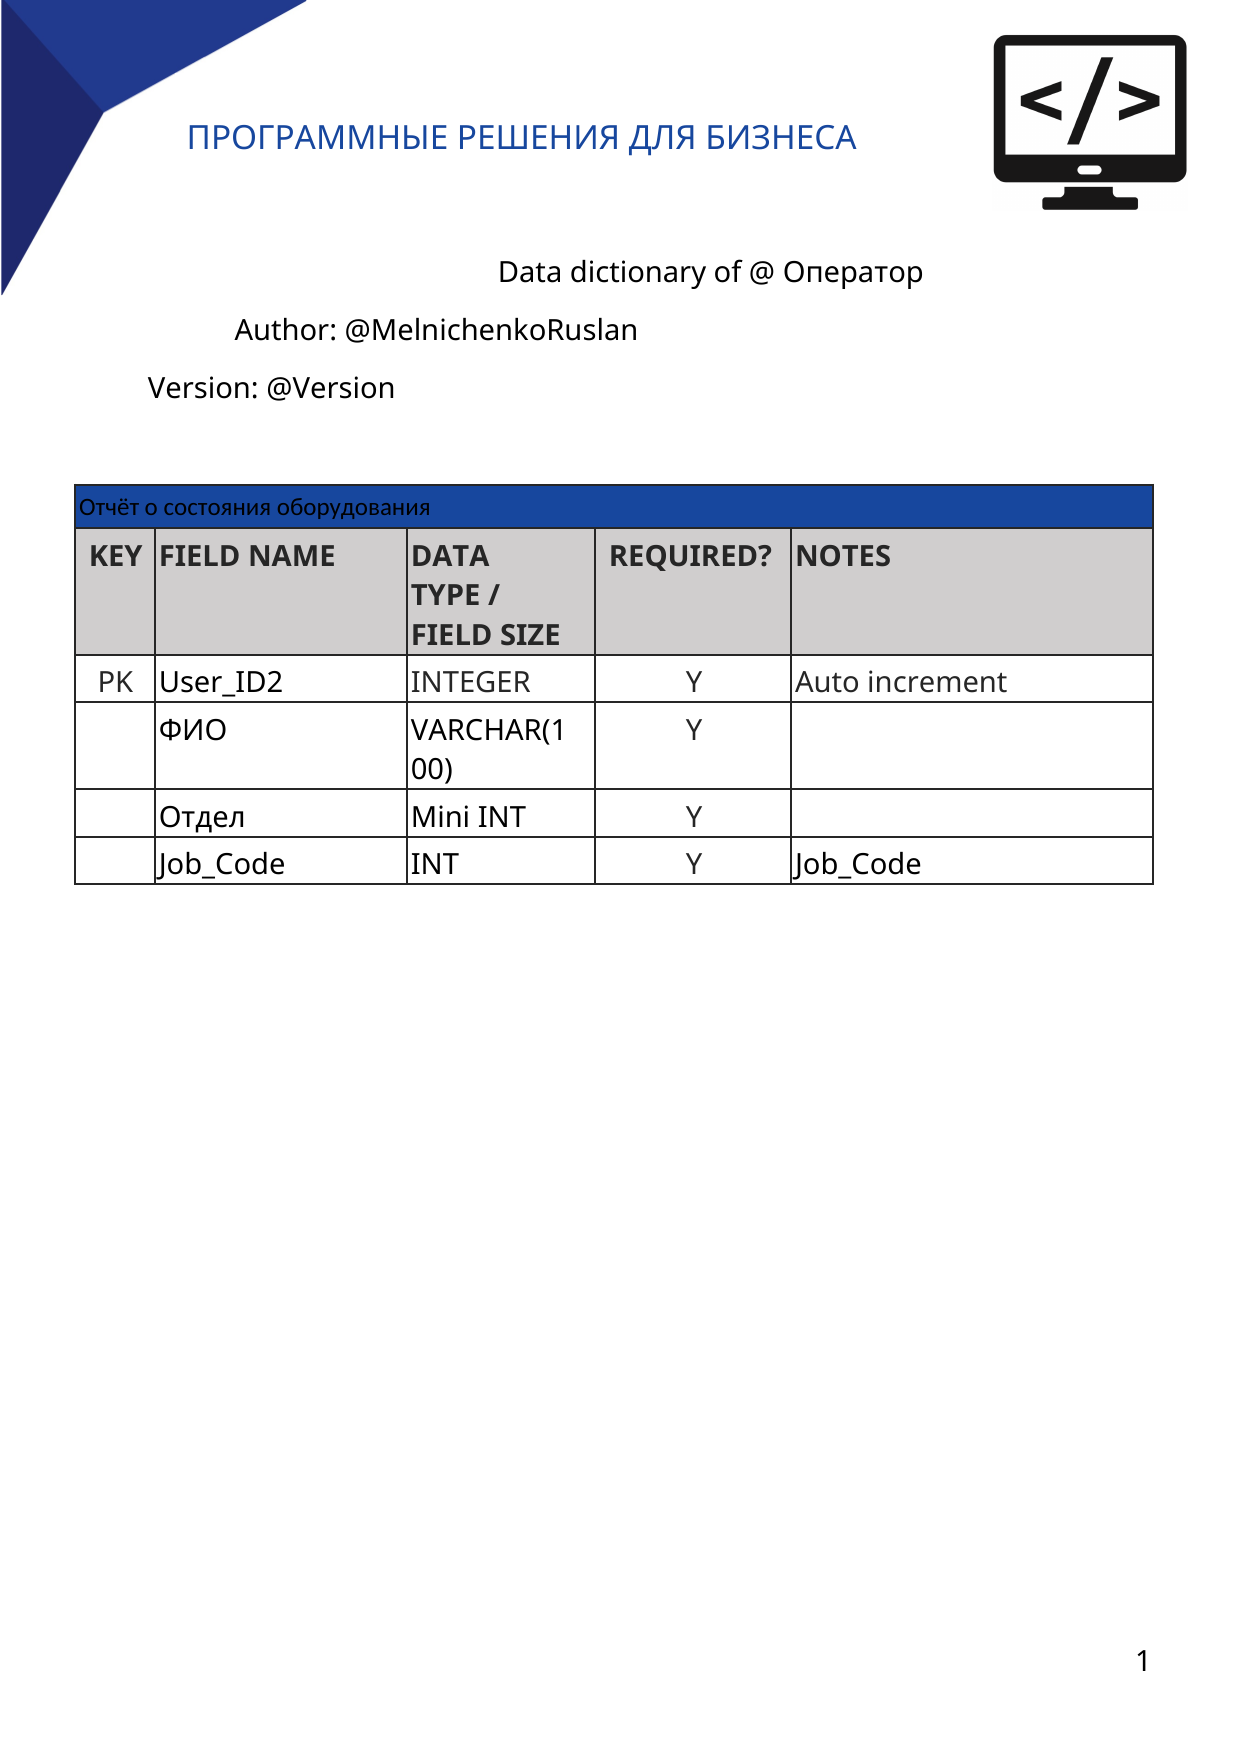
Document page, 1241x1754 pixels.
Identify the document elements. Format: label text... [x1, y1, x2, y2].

picture [0, 0, 307, 294]
table_cell KEY [76, 529, 154, 654]
table_cell PK [76, 656, 154, 701]
table_cell [76, 703, 154, 788]
table_cell Auto increment [792, 656, 1152, 701]
text Author: @MelnichenkoRuslan [74, 309, 1152, 349]
table_cell [792, 703, 1152, 788]
text Version: @Version [74, 367, 1152, 407]
table_cell Job_Code [156, 838, 406, 883]
table_cell REQUIRED? [596, 529, 790, 654]
table_cell NOTES [792, 529, 1152, 654]
table_cell Y [596, 703, 790, 788]
table_cell Y [596, 656, 790, 701]
table_cell Отдел [156, 790, 406, 836]
table_cell VARCHAR(100) [408, 703, 594, 788]
table_header Отчёт о состояния оборудования [76, 486, 1152, 527]
table_cell DATA TYPE / FIELD SIZE [408, 529, 594, 654]
table_cell Y [596, 838, 790, 883]
table_cell Mini INT [408, 790, 594, 836]
table_cell INT [408, 838, 594, 883]
table_cell Y [596, 790, 790, 836]
table_cell FIELD NAME [156, 529, 406, 654]
table_cell [76, 790, 154, 836]
text Data dictionary of @ Оператор [74, 251, 1152, 291]
table_cell ФИО [156, 703, 406, 788]
table_cell Job_Code [792, 838, 1152, 883]
table_cell User_ID2 [156, 656, 406, 701]
table_cell [792, 790, 1152, 836]
picture [991, 33, 1188, 211]
table_cell INTEGER [408, 656, 594, 701]
table_cell [76, 838, 154, 883]
